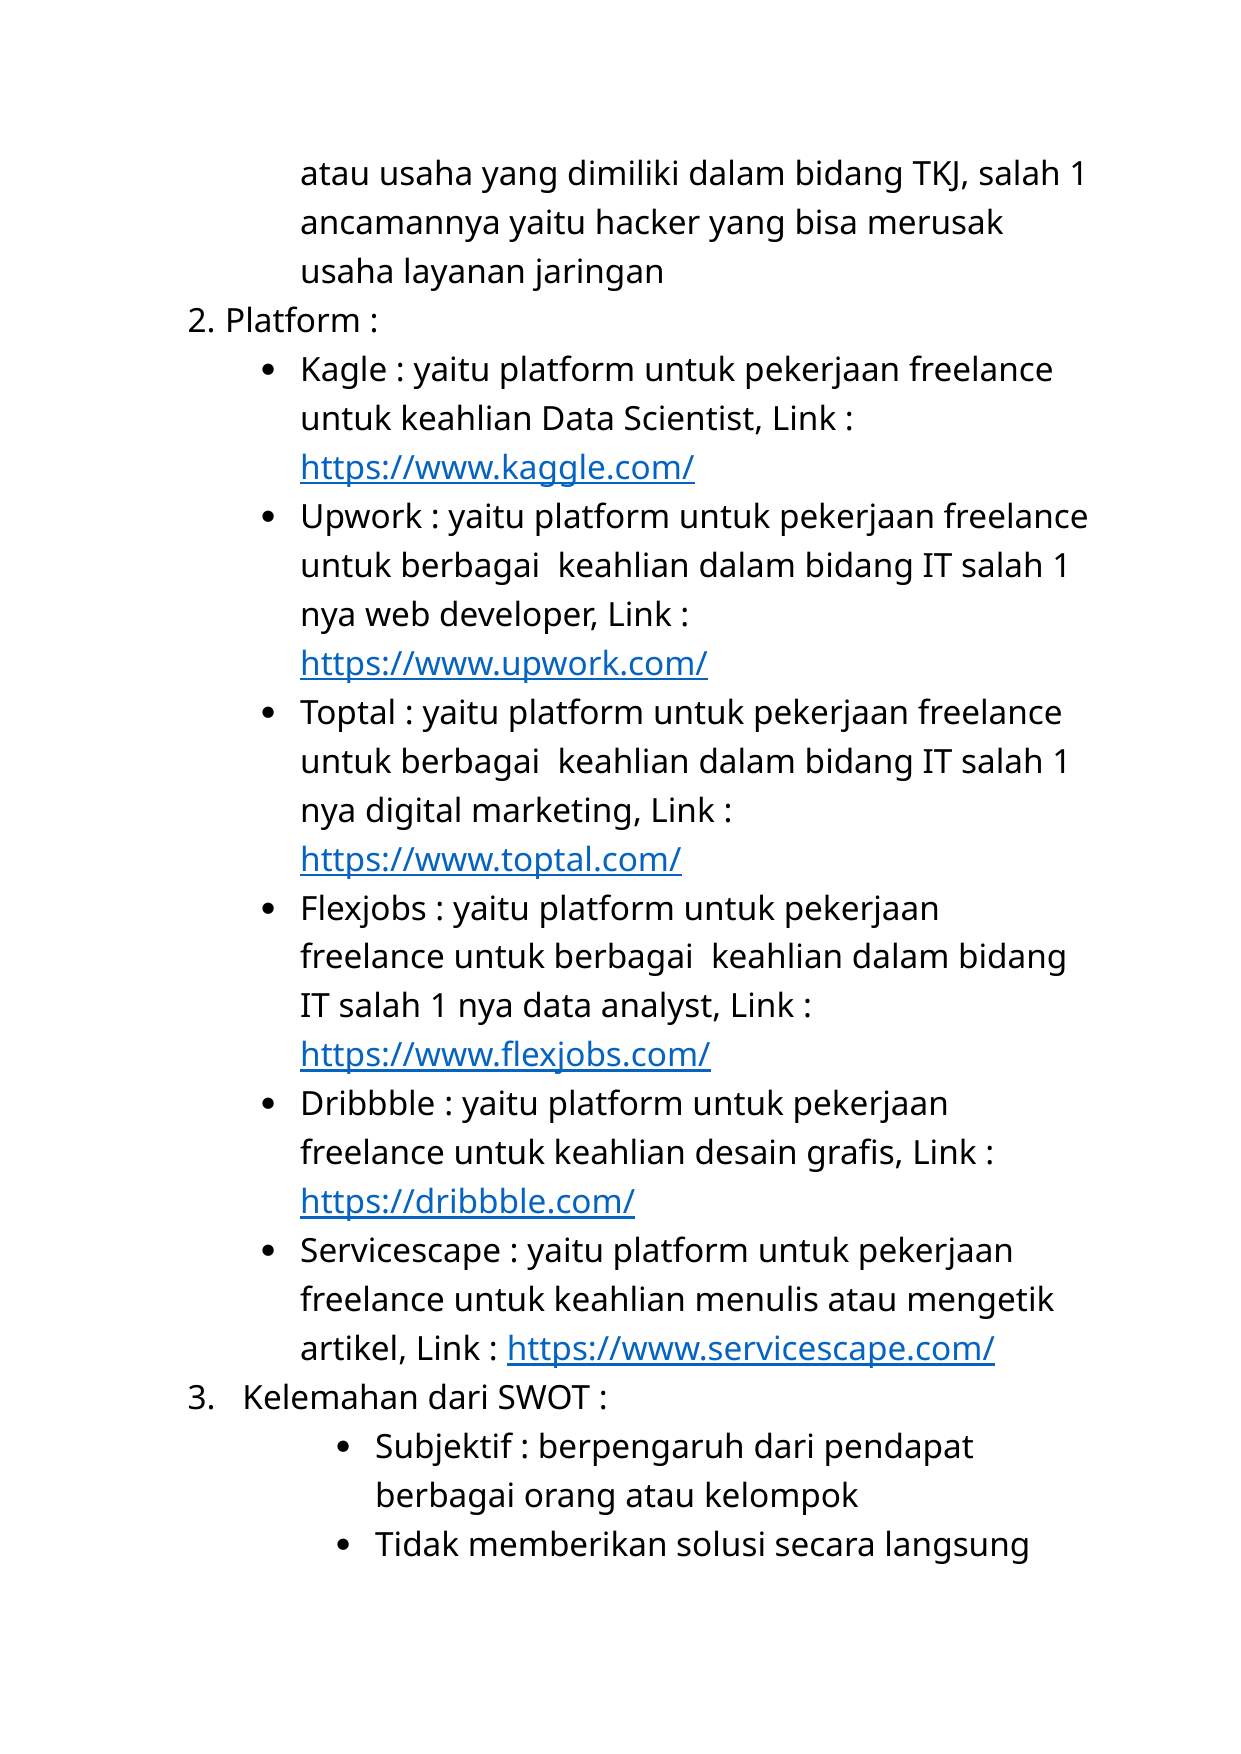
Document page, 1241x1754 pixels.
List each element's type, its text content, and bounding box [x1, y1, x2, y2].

list Subjektif : berpengaruh dari pendapat berbagai orang atau kelompok [337, 1423, 1090, 1517]
list Flexjobs : yaitu platform untuk pekerjaan freelance untuk berbagai keahlian dalam bidang IT salah 1 nya data analyst, Link : https://www.flexjobs.com/ [262, 884, 1090, 1077]
list Kagle : yaitu platform untuk pekerjaan freelance untuk keahlian Data Scientist, Link : https://www.kaggle.com/ [262, 346, 1090, 489]
list Platform : [187, 297, 1090, 342]
list Tidak memberikan solusi secara langsung [337, 1521, 1090, 1566]
list Upwork : yaitu platform untuk pekerjaan freelance untuk berbagai keahlian dalam bidang IT salah 1 nya web developer, Link : https://www.upwork.com/ [262, 493, 1090, 685]
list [262, 150, 1090, 293]
list Kelemahan dari SWOT : [187, 1374, 1090, 1419]
list Servicescape : yaitu platform untuk pekerjaan freelance untuk keahlian menulis atau mengetik artikel, Link : https://www.servicescape.com/ [262, 1227, 1090, 1370]
list Toptal : yaitu platform untuk pekerjaan freelance untuk berbagai keahlian dalam bidang IT salah 1 nya digital marketing, Link : https://www.toptal.com/ [262, 688, 1090, 881]
list Dribbble : yaitu platform untuk pekerjaan freelance untuk keahlian desain grafis, Link : https://dribbble.com/ [262, 1080, 1090, 1223]
